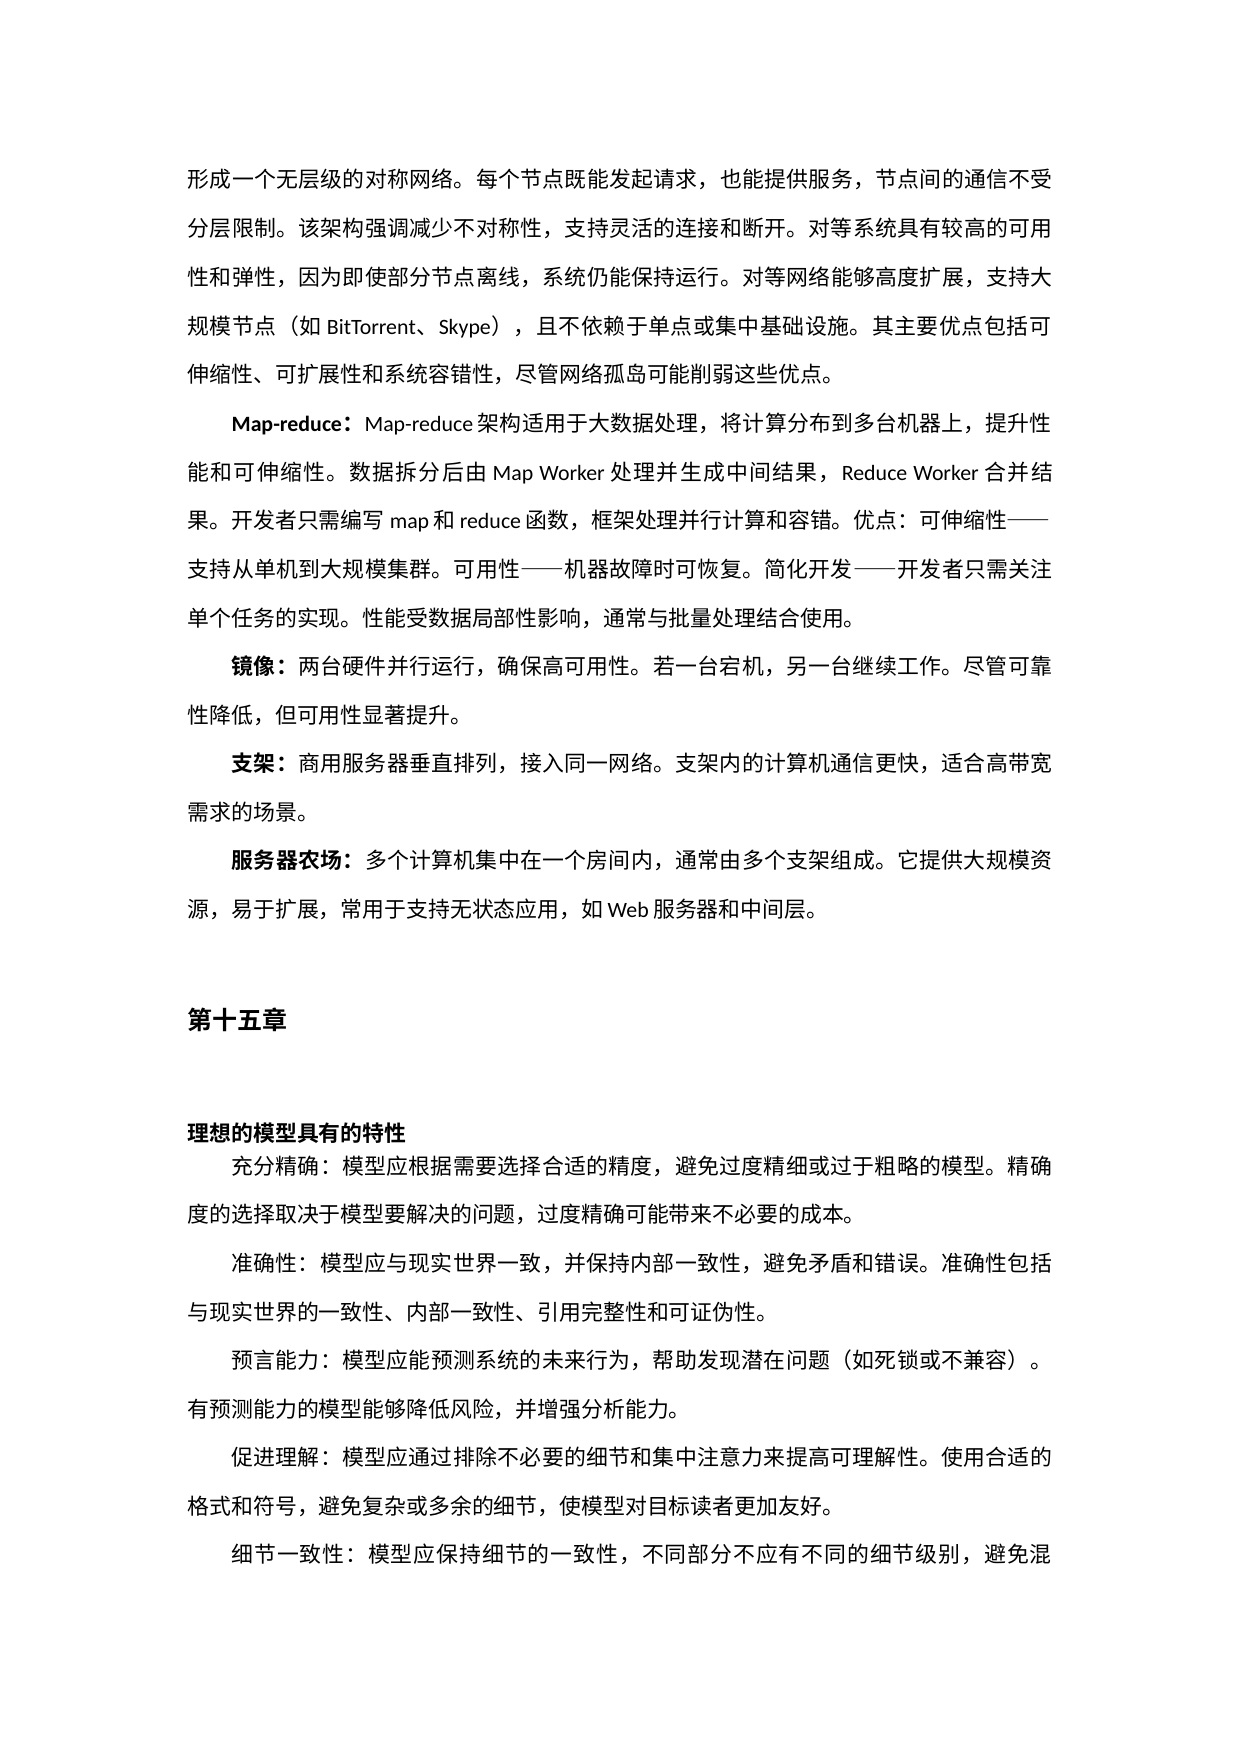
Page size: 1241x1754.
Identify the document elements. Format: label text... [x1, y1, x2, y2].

text 预言能力：模型应能预测系统的未来行为，帮助发现潜在问题（如死锁或不兼容）。有预测能力的模型能够降低风险，并增强分析能力。 [187, 1342, 1053, 1424]
text 理想的模型具有的特性 [187, 1116, 1053, 1148]
list 第十五章 [187, 986, 1053, 1051]
text 服务器农场：多个计算机集中在一个房间内，通常由多个支架组成。它提供大规模资源，易于扩展，常用于支持无状态应用，如Web服务器和中间层。 [187, 843, 1053, 924]
text 支架：商用服务器垂直排列，接入同一网络。支架内的计算机通信更快，适合高带宽需求的场景。 [187, 746, 1053, 827]
text 促进理解：模型应通过排除不必要的细节和集中注意力来提高可理解性。使用合适的格式和符号，避免复杂或多余的细节，使模型对目标读者更加友好。 [187, 1439, 1053, 1521]
text 充分精确：模型应根据需要选择合适的精度，避免过度精细或过于粗略的模型。精确度的选择取决于模型要解决的问题，过度精确可能带来不必要的成本。 [187, 1148, 1053, 1229]
text 准确性：模型应与现实世界一致，并保持内部一致性，避免矛盾和错误。准确性包括与现实世界的一致性、内部一致性、引用完整性和可证伪性。 [187, 1245, 1053, 1327]
text 镜像：两台硬件并行运行，确保高可用性。若一台宕机，另一台继续工作。尽管可靠性降低，但可用性显著提升。 [187, 649, 1053, 730]
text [187, 1537, 1053, 1569]
text Map-reduce：Map-reduce架构适用于大数据处理，将计算分布到多台机器上，提升性能和可伸缩性。数据拆分后由Map Worker处理并生成中间结果，Reduce Worker合并结果。开发者只需编写map和reduce函数，框架处理并行计算和容错。优点：可伸缩性——支持从单机到大规模集群。可用性——机器故障时可恢复。简化开发——开发者只需关注单个任务的实现。性能受数据局部性影响，通常与批量处理结合使用。 [187, 405, 1053, 633]
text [187, 162, 1053, 389]
